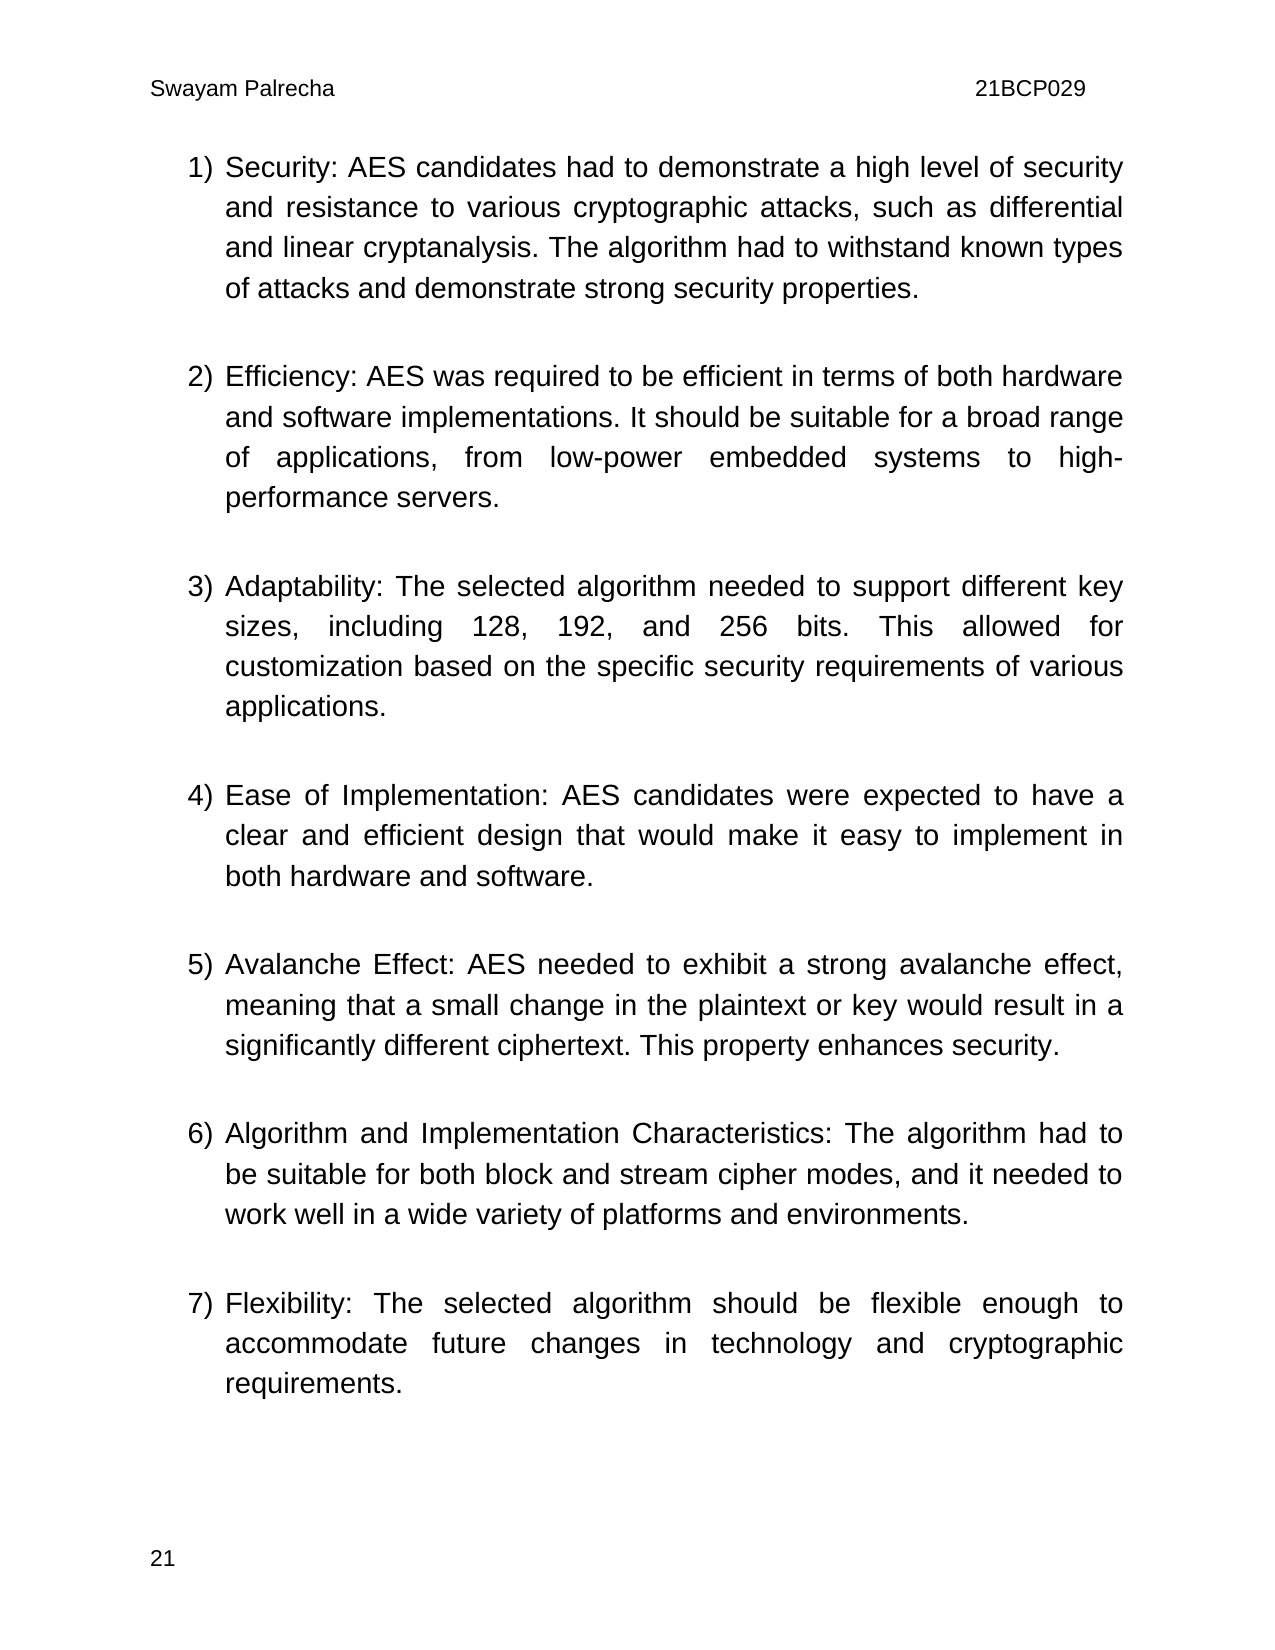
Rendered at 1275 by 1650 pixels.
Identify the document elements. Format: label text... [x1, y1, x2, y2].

list Security: AES candidates had to demonstrate a high level of security and resistance to various cryptographic attacks, such as differential and linear cryptanalysis. The algorithm had to withstand known types of attacks and demonstrate strong security properties. [187, 150, 1125, 304]
list Adaptability: The selected algorithm needed to support different key sizes, including 128, 192, and 256 bits. This allowed for customization based on the specific security requirements of various applications. [187, 569, 1125, 723]
list Flexibility: The selected algorithm should be flexible enough to accommodate future changes in technology and cryptographic requirements. [187, 1286, 1125, 1399]
list Algorithm and Implementation Characteristics: The algorithm had to be suitable for both block and stream cipher modes, and it needed to work well in a wide variety of platforms and environments. [187, 1116, 1125, 1230]
list Ease of Implementation: AES candidates were expected to have a clear and efficient design that would make it easy to implement in both hardware and software. [187, 778, 1125, 892]
list Efficiency: AES was required to be efficient in terms of both hardware and software implementations. It should be suitable for a broad range of applications, from low-power embedded systems to high-performance servers. [187, 359, 1125, 513]
list Avalanche Effect: AES needed to exhibit a strong avalanche effect, meaning that a small change in the plaintext or key would result in a significantly different ciphertext. This property enhances security. [187, 947, 1125, 1061]
